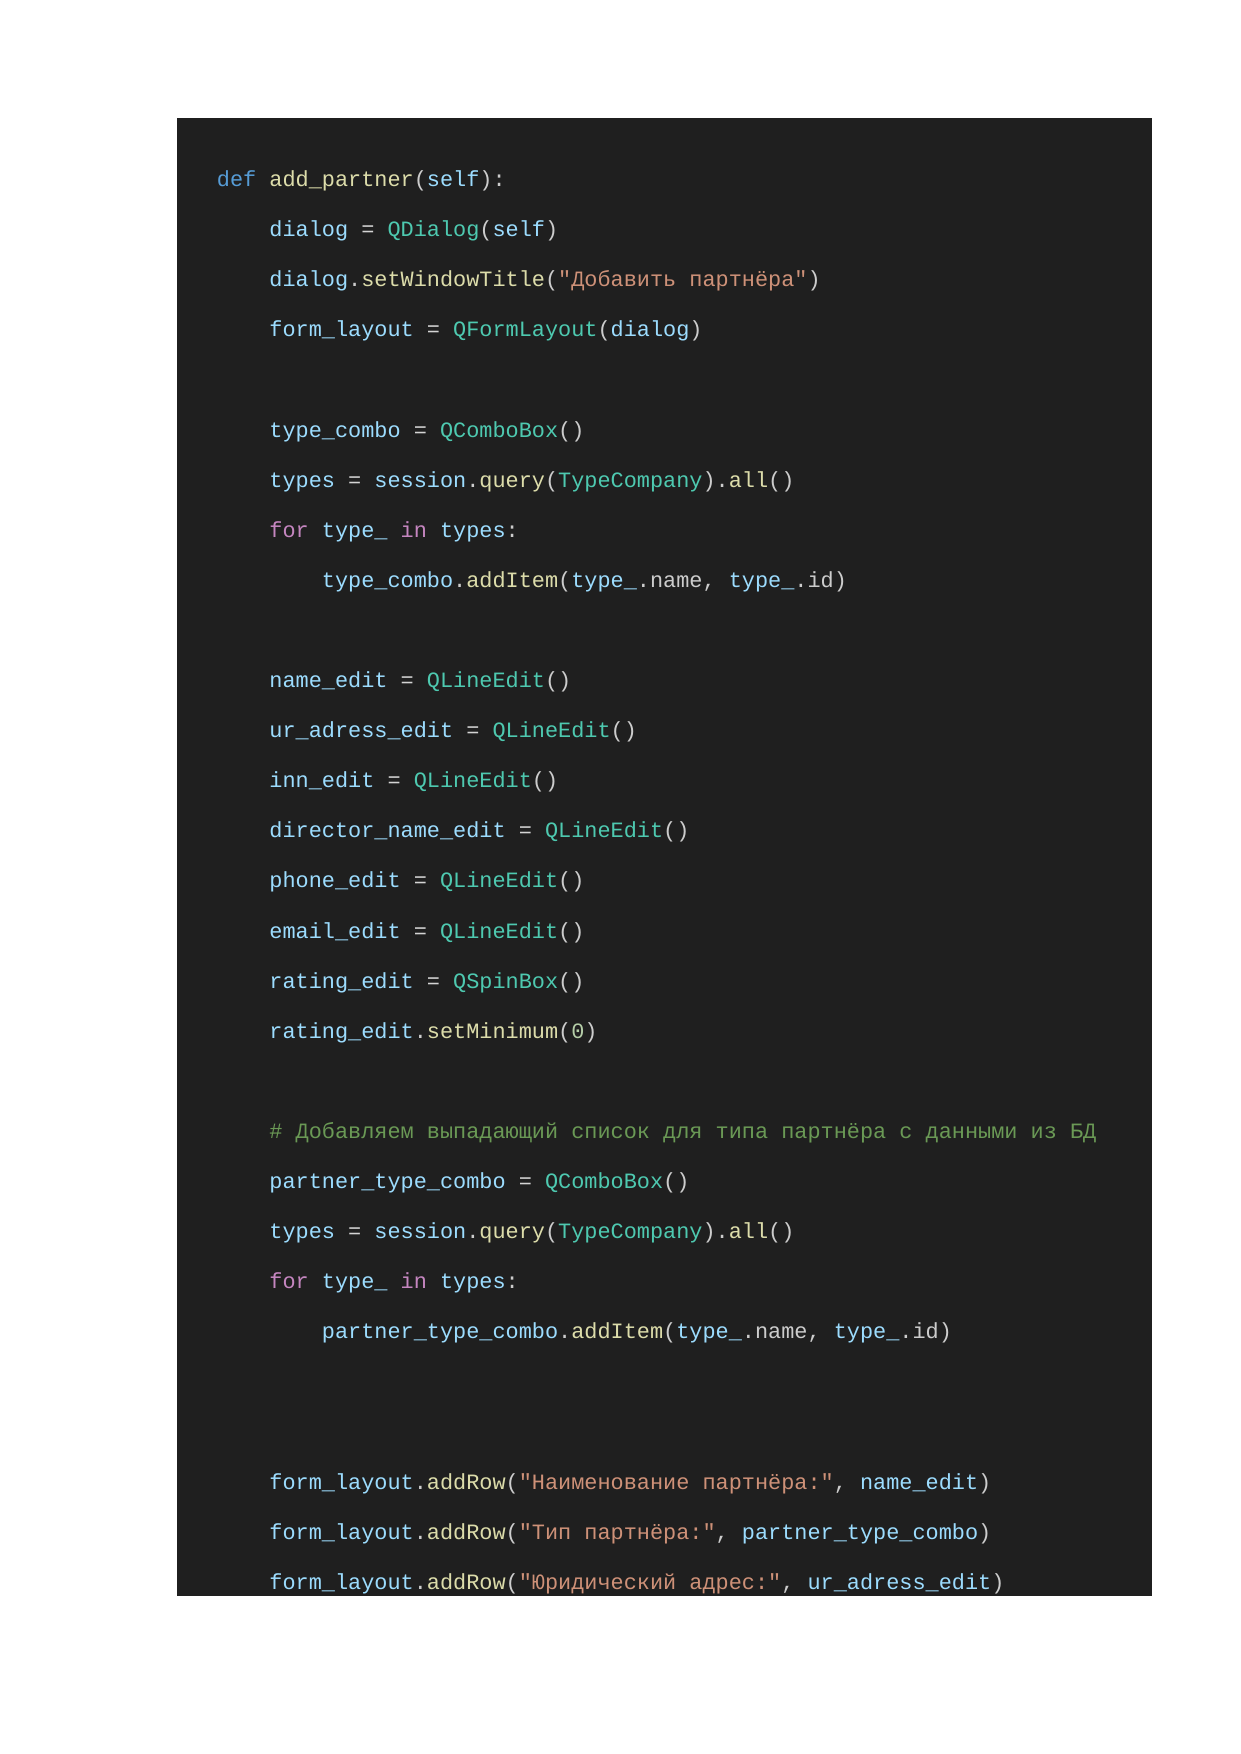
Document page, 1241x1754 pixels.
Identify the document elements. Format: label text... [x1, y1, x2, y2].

text rating_edit = QSpinBox() [177, 970, 1152, 995]
text partner_type_combo.addItem(type_.name, type_.id) [177, 1321, 1152, 1345]
text name_edit = QLineEdit() [177, 669, 1152, 694]
text for type_ in types: [177, 519, 1152, 544]
text type_combo = QComboBox() [177, 419, 1152, 443]
text dialog = QDialog(self) [177, 218, 1152, 243]
text partner_type_combo = QComboBox() [177, 1170, 1152, 1195]
text rating_edit.setMinimum(0) [177, 1020, 1152, 1045]
text dialog.setWindowTitle("Добавить партнёра") [177, 268, 1152, 293]
text def add_partner(self): [177, 168, 1152, 193]
text for type_ in types: [177, 1271, 1152, 1295]
text form_layout.addRow("Юридический адрес:", ur_adress_edit) [177, 1571, 1152, 1596]
text types = session.query(TypeCompany).all() [177, 469, 1152, 494]
text phone_edit = QLineEdit() [177, 870, 1152, 894]
text type_combo.addItem(type_.name, type_.id) [177, 569, 1152, 594]
text form_layout.addRow("Наименование партнёра:", name_edit) [177, 1471, 1152, 1496]
text ur_adress_edit = QLineEdit() [177, 719, 1152, 744]
text email_edit = QLineEdit() [177, 920, 1152, 944]
text director_name_edit = QLineEdit() [177, 819, 1152, 844]
text form_layout = QFormLayout(dialog) [177, 318, 1152, 343]
text types = session.query(TypeCompany).all() [177, 1220, 1152, 1245]
text form_layout.addRow("Тип партнёра:", partner_type_combo) [177, 1521, 1152, 1546]
text # Добавляем выпадающий список для типа партнёра с данными из БД [177, 1120, 1152, 1145]
text inn_edit = QLineEdit() [177, 769, 1152, 794]
